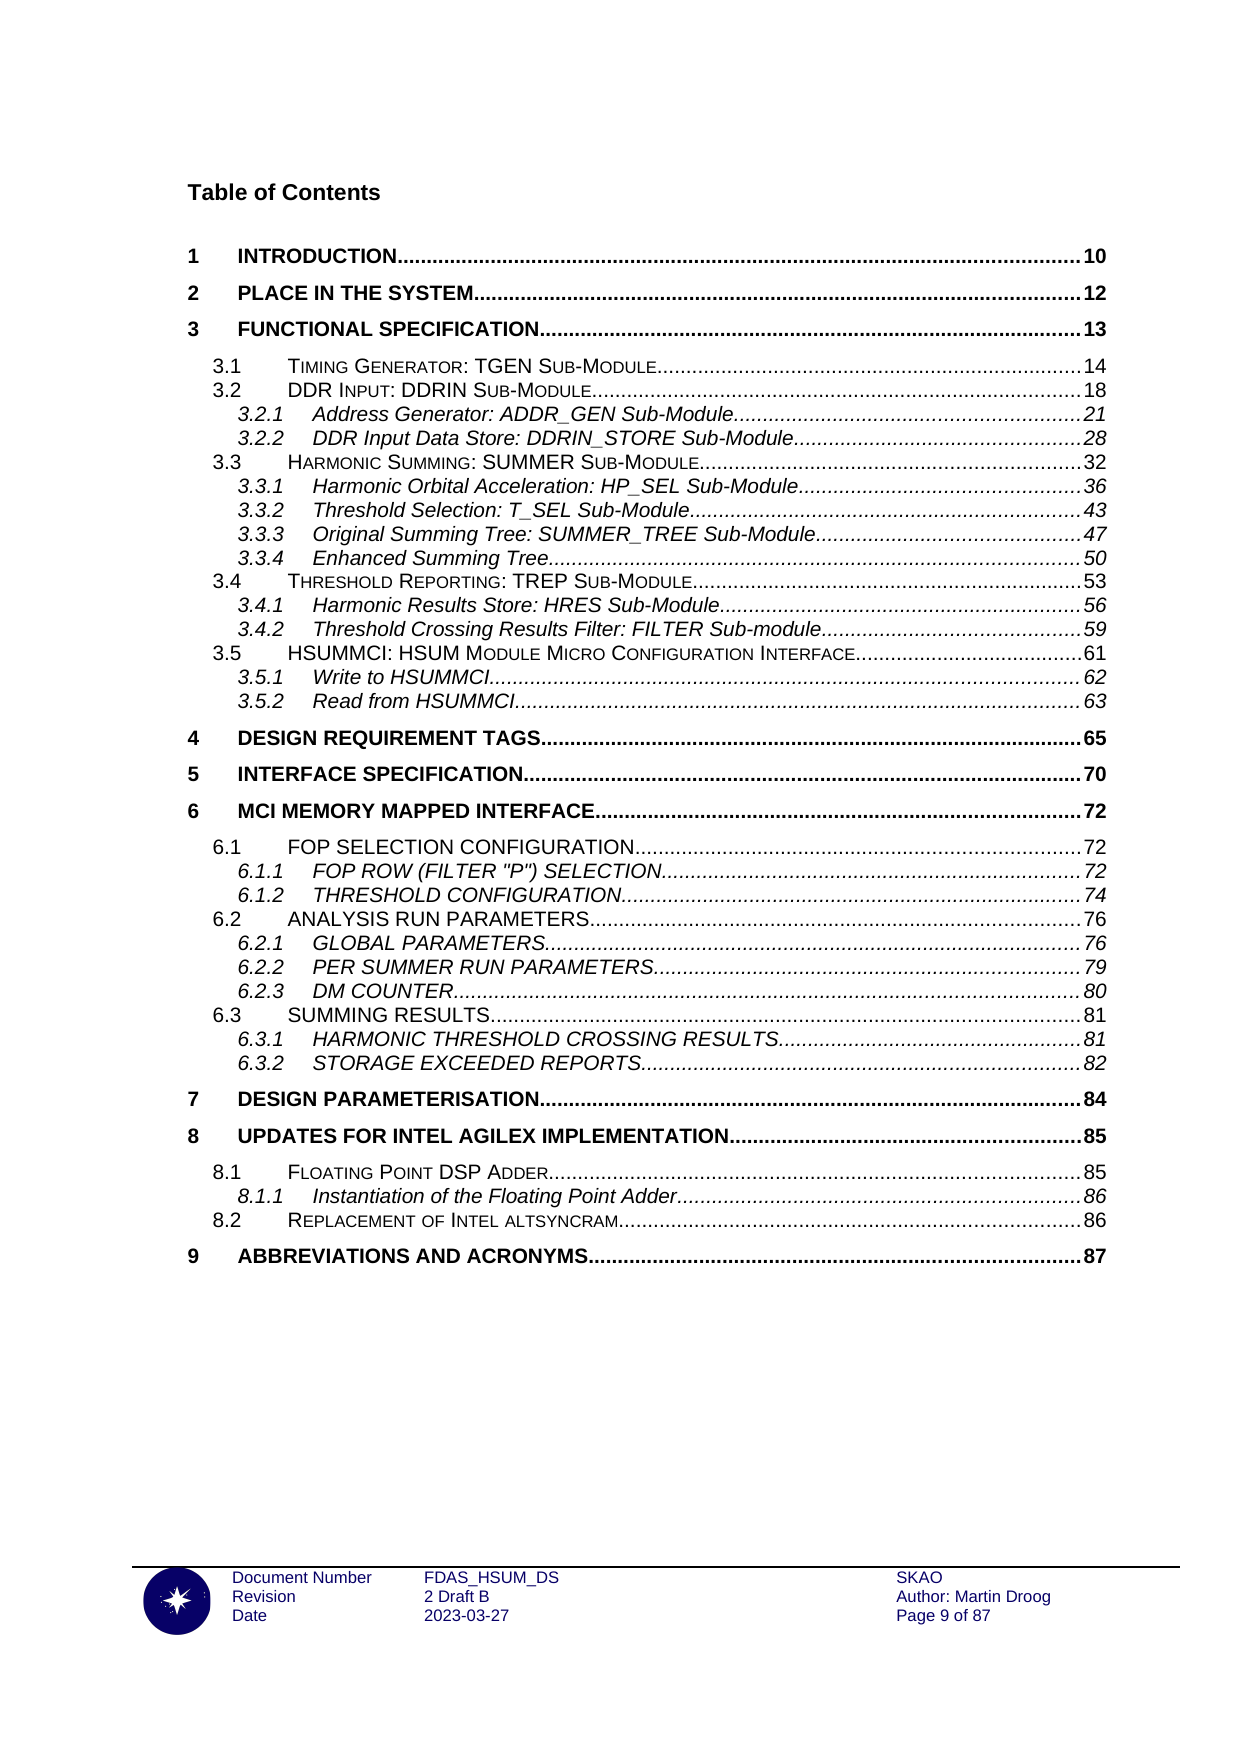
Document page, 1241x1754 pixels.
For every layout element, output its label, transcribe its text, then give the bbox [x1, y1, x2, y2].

text 6.3 SUMMING RESULTS 81 [212, 1003, 1107, 1027]
text 6.1.1 FOP ROW (FILTER "P") SELECTION 72 [237, 859, 1107, 883]
picture [143, 1567, 211, 1635]
text 2 Place in the System 12 [187, 281, 1107, 305]
text 8.2 Replacement of Intel altsyncram 86 [212, 1208, 1107, 1232]
text 8.1.1 Instantiation of the Floating Point Adder 86 [237, 1184, 1107, 1208]
text 6.1 FOP SELECTION CONFIGURATION 72 [212, 835, 1107, 859]
text 6.2.2 PER SUMMER RUN PARAMETERS 79 [237, 955, 1107, 979]
text Table of Contents [187, 179, 1107, 206]
text 7 Design Parameterisation 84 [187, 1087, 1107, 1111]
text 6 MCI Memory Mapped Interface 72 [187, 798, 1107, 822]
text 3 Functional Specification 13 [187, 317, 1107, 341]
text 3.4.1 Harmonic Results Store: HRES Sub-Module 56 [237, 593, 1107, 617]
text 3.1 Timing Generator: TGEN Sub-Module 14 [212, 354, 1107, 378]
text 6.2 ANALYSIS RUN PARAMETERS 76 [212, 907, 1107, 931]
text 3.2.2 DDR Input Data Store: DDRIN_STORE Sub-Module 28 [237, 426, 1107, 449]
text 9 Abbreviations and Acronyms 87 [187, 1244, 1107, 1268]
text 3.2.1 Address Generator: ADDR_GEN Sub-Module 21 [237, 402, 1107, 426]
text 1 Introduction 10 [187, 244, 1107, 268]
text 8 Updates for Intel Agilex Implementation 85 [187, 1123, 1107, 1147]
text 5 Interface Specification 70 [187, 762, 1107, 786]
text 3.2 DDR Input: DDRIN Sub-Module 18 [212, 378, 1107, 402]
text 6.2.3 DM COUNTER 80 [237, 979, 1107, 1003]
text 6.3.2 STORAGE EXCEEDED REPORTS 82 [237, 1051, 1107, 1074]
text 3.5.2 Read from HSUMMCI 63 [237, 689, 1107, 713]
text 4 Design Requirement Tags 65 [187, 726, 1107, 749]
text 6.3.1 HARMONIC THRESHOLD CROSSING RESULTS 81 [237, 1027, 1107, 1051]
text 8.1 Floating Point DSP Adder 85 [212, 1160, 1107, 1184]
text 3.5.1 Write to HSUMMCI 62 [237, 665, 1107, 689]
text 6.1.2 THRESHOLD CONFIGURATION 74 [237, 883, 1107, 907]
text 3.3.3 Original Summing Tree: SUMMER_TREE Sub-Module 47 [237, 521, 1107, 545]
text 3.3 Harmonic Summing: SUMMER Sub-Module 32 [212, 449, 1107, 473]
text 3.3.4 Enhanced Summing Tree 50 [237, 545, 1107, 569]
text 3.3.2 Threshold Selection: T_SEL Sub-Module 43 [237, 497, 1107, 521]
text 3.5 HSUMMCI: HSUM Module Micro Configuration Interface 61 [212, 641, 1107, 665]
text 6.2.1 GLOBAL PARAMETERS 76 [237, 931, 1107, 955]
text 3.3.1 Harmonic Orbital Acceleration: HP_SEL Sub-Module 36 [237, 473, 1107, 497]
text 3.4 Threshold Reporting: TREP Sub-Module 53 [212, 569, 1107, 593]
text 3.4.2 Threshold Crossing Results Filter: FILTER Sub-module 59 [237, 617, 1107, 641]
